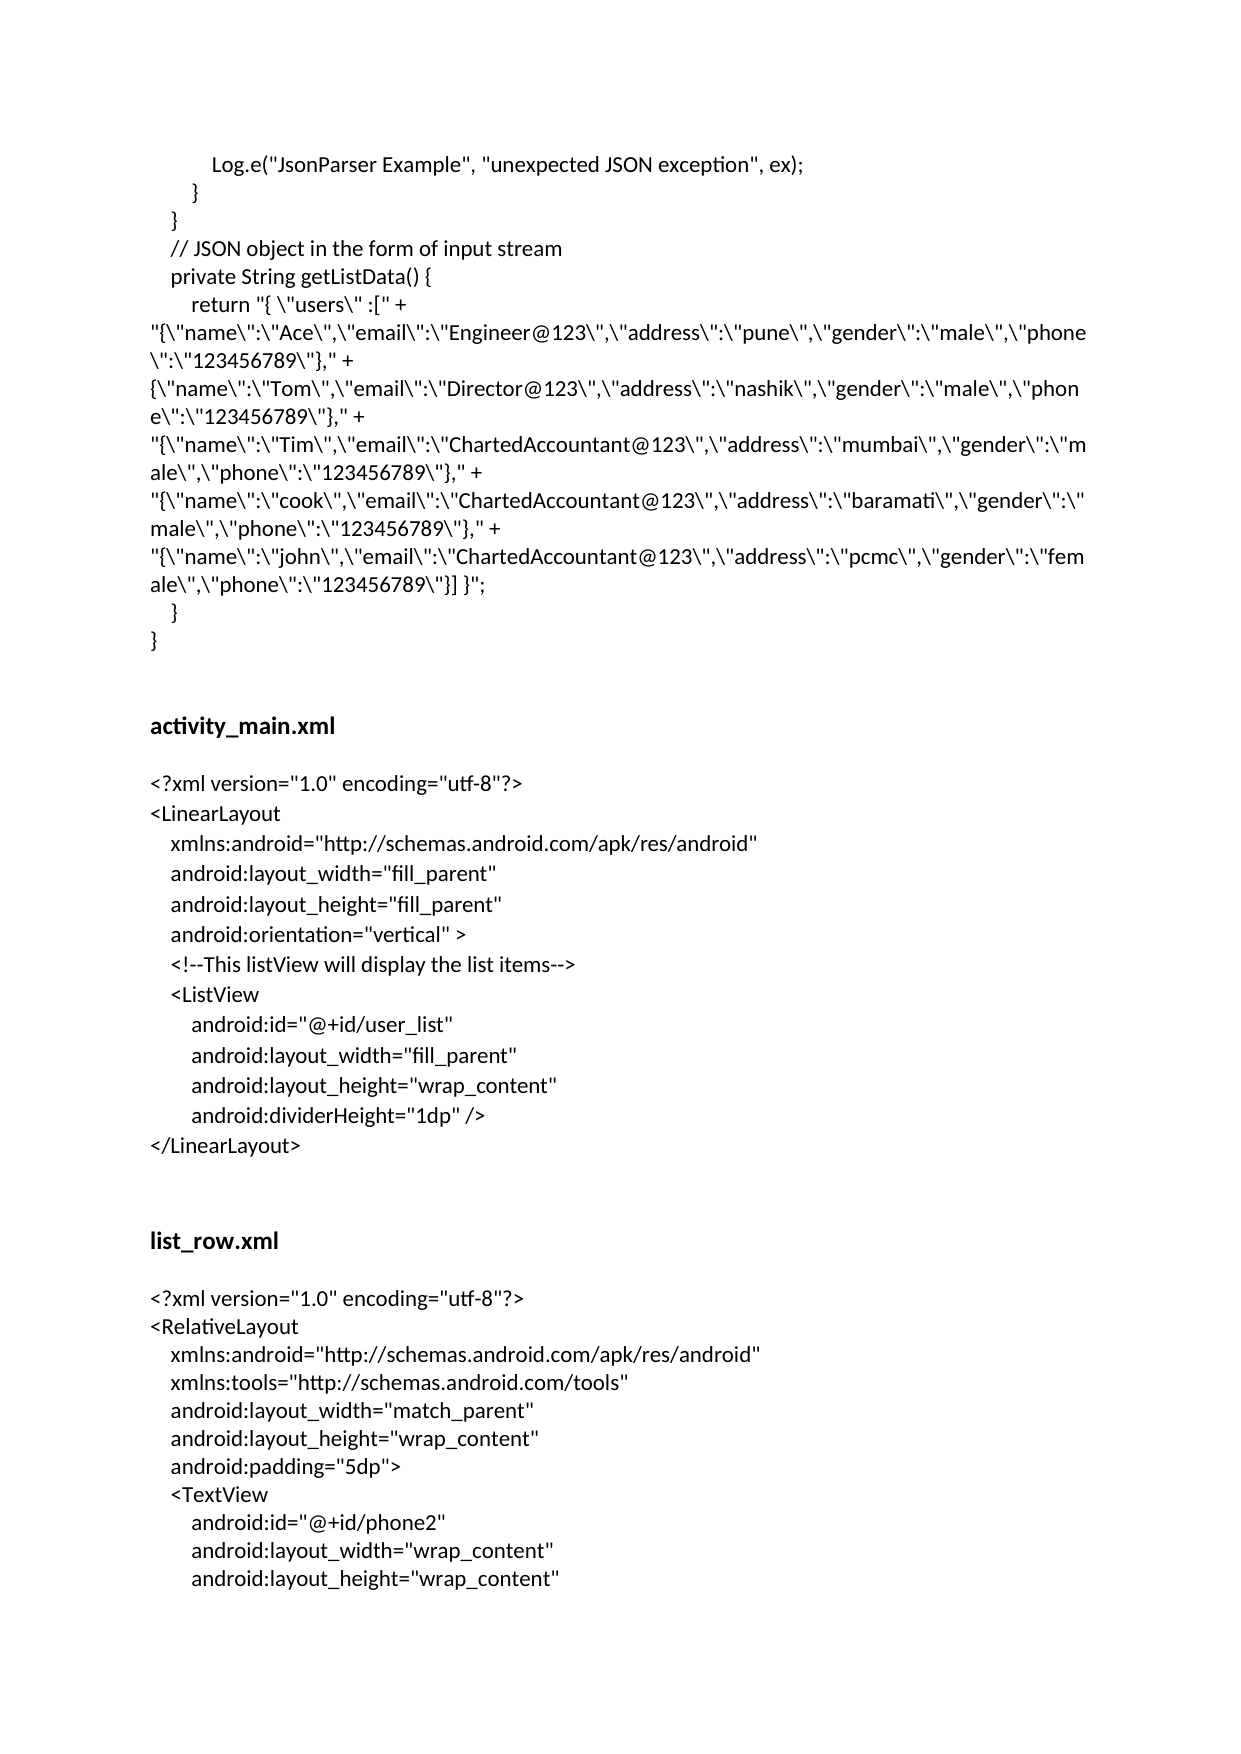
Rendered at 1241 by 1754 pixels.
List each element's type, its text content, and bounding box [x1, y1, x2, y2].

text <?xml version="1.0" encoding="utf-8"?> <LinearLayout xmlns:android="http://schemas.android.com/apk/res/android" android:layout_width="fill_parent" android:layout_height="fill_parent" android:orientation="vertical" > <!--This listView will display the list items--> <ListView android:id="@+id/user_list" android:layout_width="fill_parent" android:layout_height="wrap_content" android:dividerHeight="1dp" /> </LinearLayout> [150, 769, 1090, 1159]
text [150, 150, 1090, 654]
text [150, 1480, 1090, 1592]
text activity_main.xml [150, 710, 1090, 741]
text <?xml version="1.0" encoding="utf-8"?> <RelativeLayout xmlns:android="http://schemas.android.com/apk/res/android" xmlns:tools="http://schemas.android.com/tools" android:layout_width="match_parent" android:layout_height="wrap_content" android:padding="5dp"> [150, 1284, 1090, 1480]
text list_row.xml [150, 1225, 1090, 1256]
